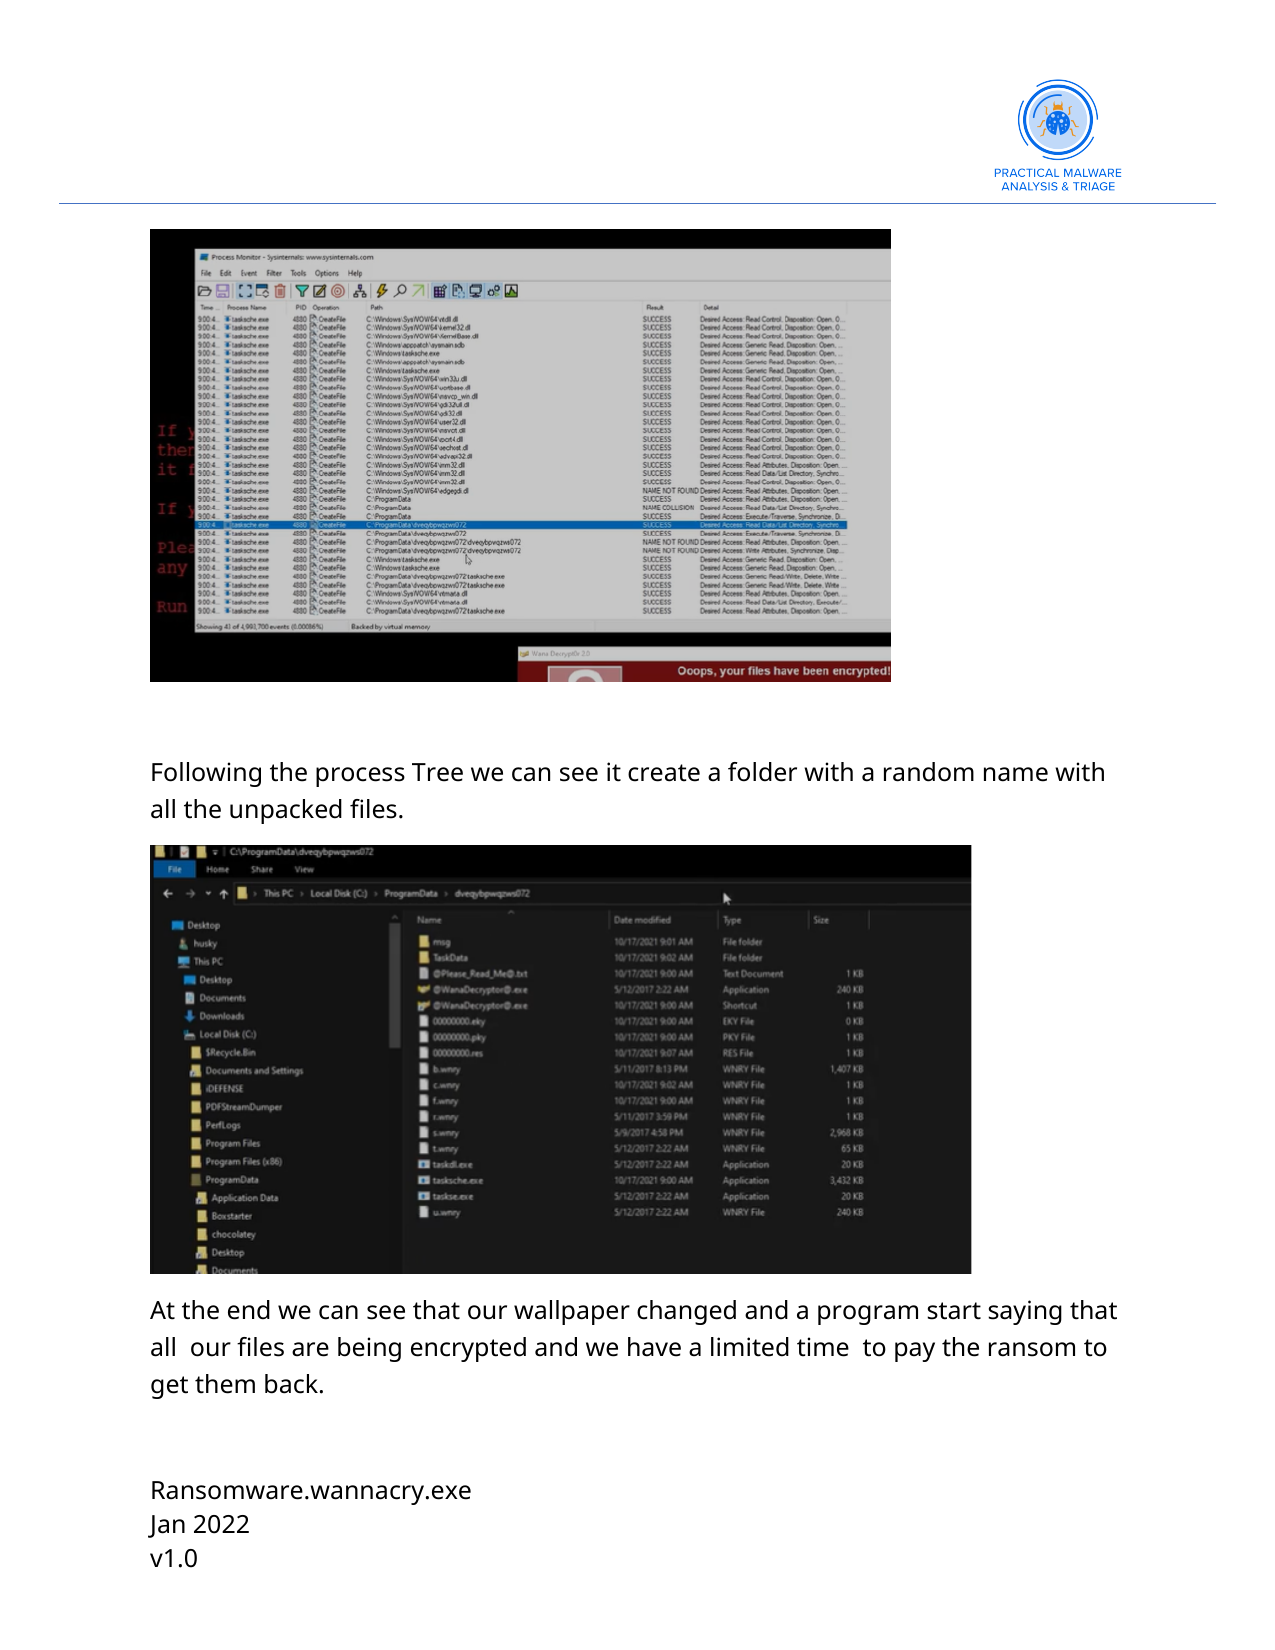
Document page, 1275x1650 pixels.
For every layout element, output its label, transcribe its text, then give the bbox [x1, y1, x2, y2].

text At the end we can see that our wallpaper changed and a program start saying that all our files are being encrypted and we have a limited time to pay the ransom to get them back. [150, 1293, 1125, 1401]
picture [150, 845, 972, 1274]
text Following the process Tree we can see it create a folder with a random name with all the unpacked files. [150, 755, 1125, 826]
picture [990, 75, 1125, 196]
picture [150, 229, 891, 682]
